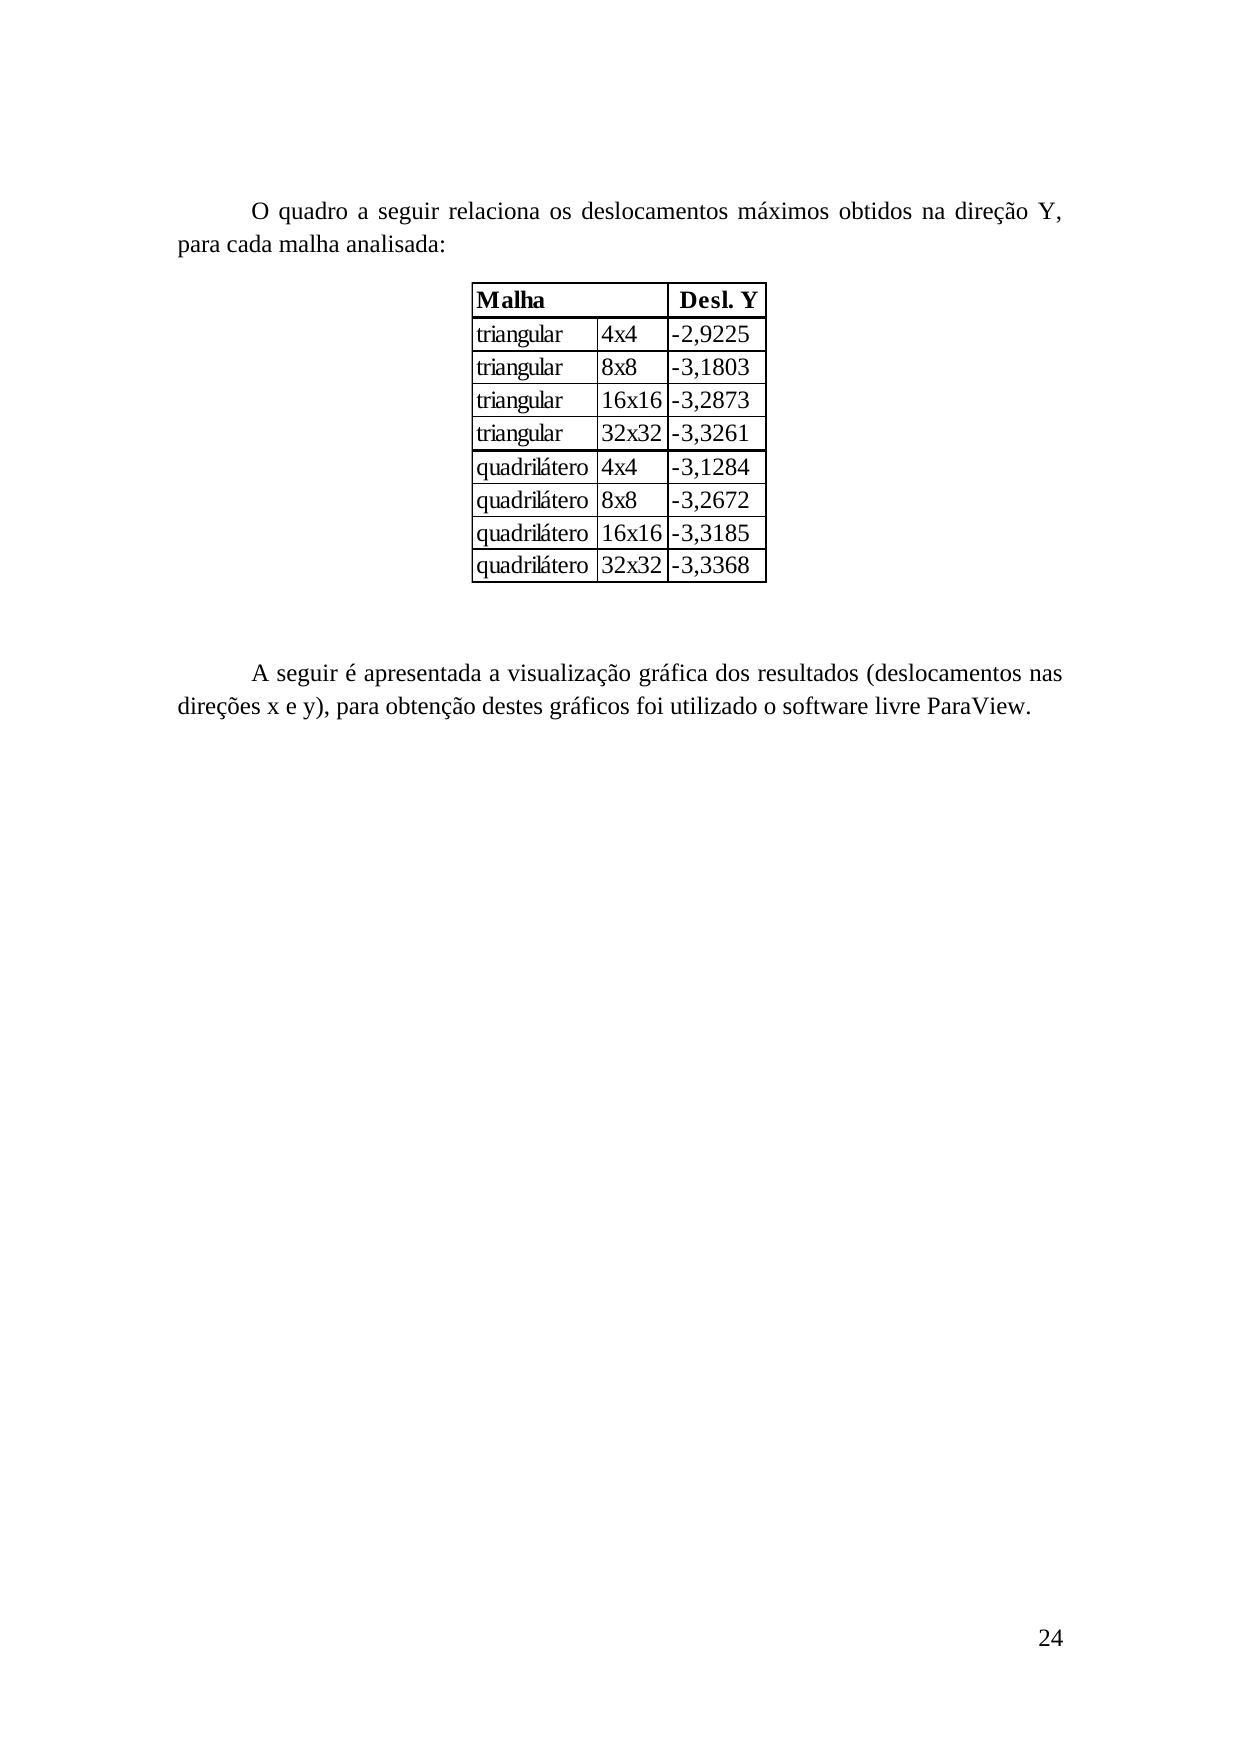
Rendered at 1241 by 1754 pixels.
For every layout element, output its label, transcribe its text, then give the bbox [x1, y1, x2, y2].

text A seguir é apresentada a visualização gráfica dos resultados (deslocamentos nas direções x e y), para obtenção destes gráficos foi utilizado o software livre ParaView. [177, 658, 1063, 720]
text O quadro a seguir relaciona os deslocamentos máximos obtidos na direção Y, para cada malha analisada: [177, 196, 1063, 258]
